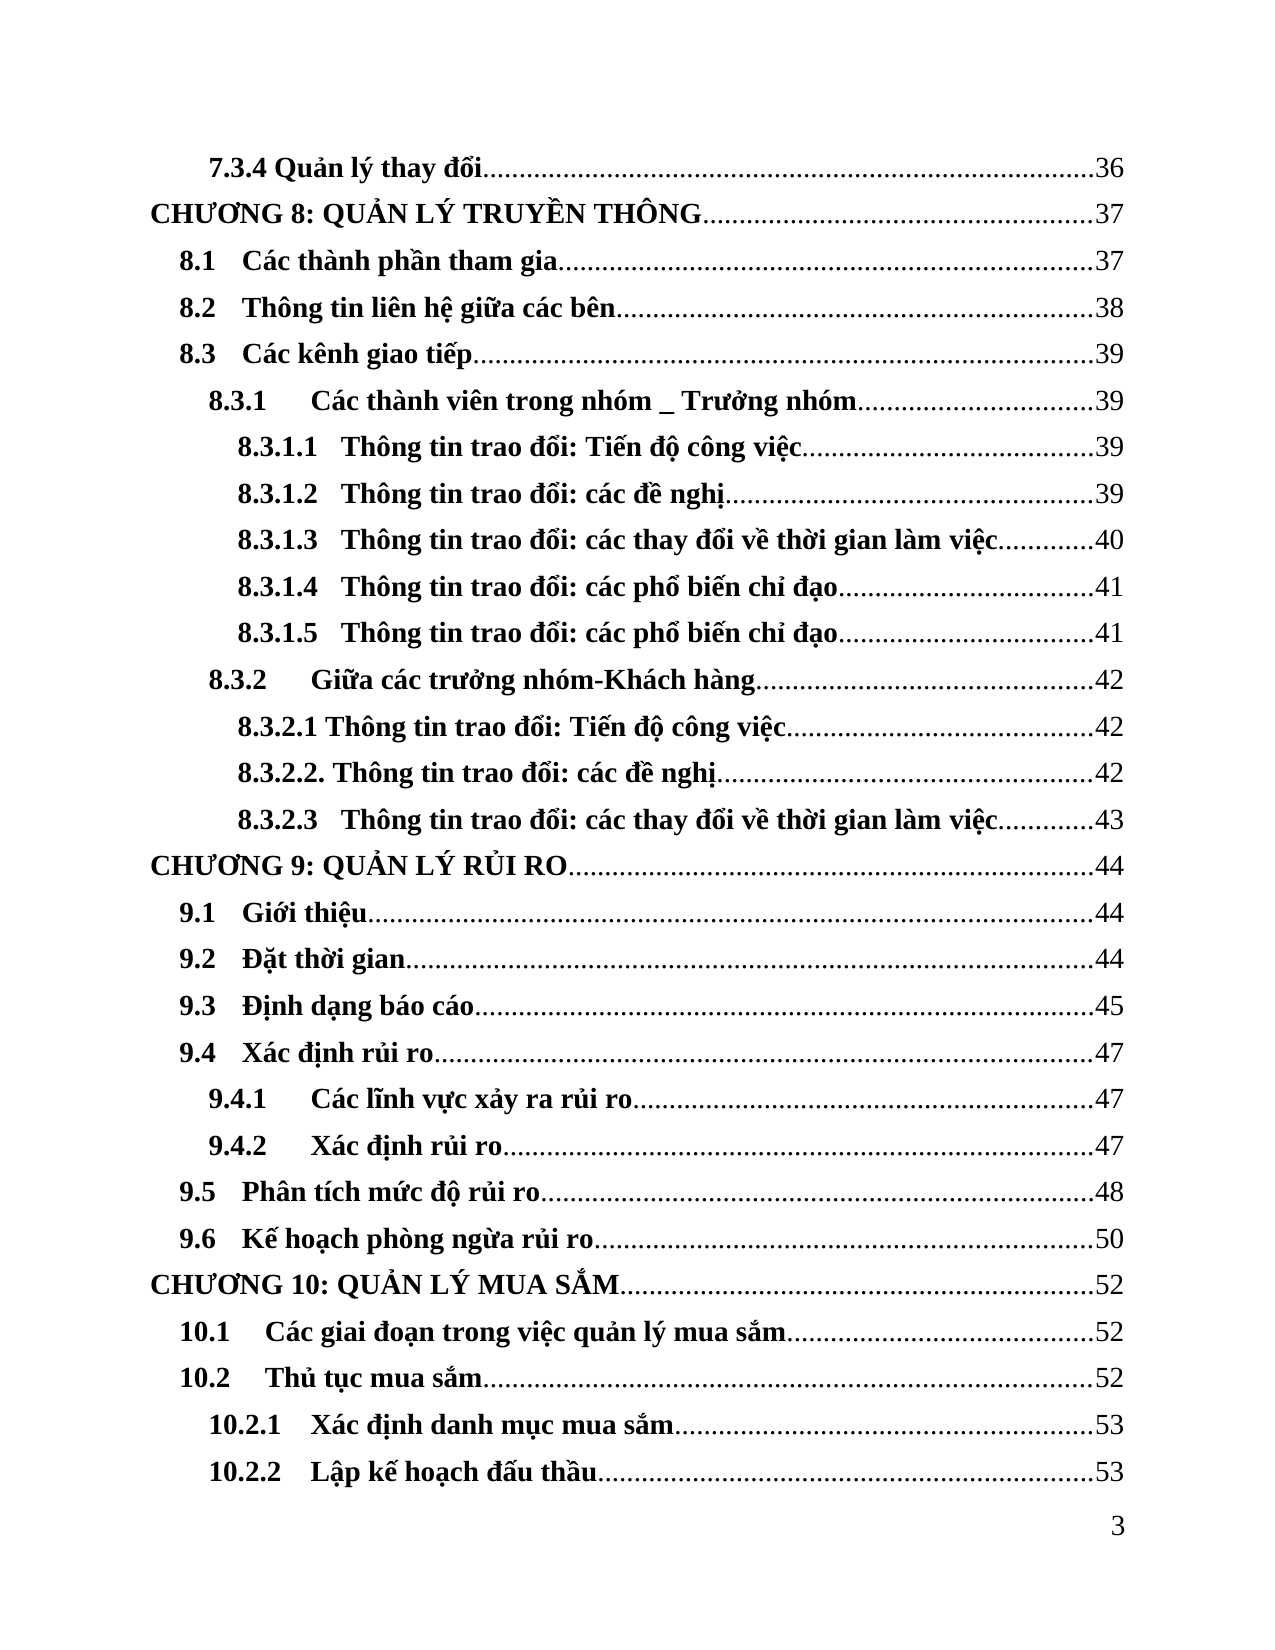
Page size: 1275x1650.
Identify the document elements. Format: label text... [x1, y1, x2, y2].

text 8.1 Các thành phần tham gia 37 [179, 243, 1125, 277]
text 8.3.1.3 Thông tin trao đổi: các thay đổi về thời gian làm việc 40 [237, 522, 1125, 556]
text 9.3 Định dạng báo cáo 45 [179, 988, 1125, 1022]
text 8.3 Các kênh giao tiếp 39 [179, 336, 1125, 370]
text 9.6 Kế hoạch phòng ngừa rủi ro 50 [179, 1221, 1125, 1254]
text 10.2 Thủ tục mua sắm 52 [179, 1361, 1125, 1394]
text 9.1 Giới thiệu 44 [179, 895, 1125, 928]
text CHƯƠNG 9: QUẢN LÝ RỦI RO 44 [150, 848, 1125, 882]
text 8.2 Thông tin liên hệ giữa các bên 38 [179, 290, 1125, 323]
text 7.3.4 Quản lý thay đổi 36 [208, 150, 1125, 183]
text CHƯƠNG 10: QUẢN LÝ MUA SẮM 52 [150, 1267, 1125, 1301]
text 10.2.2 Lập kế hoạch đấu thầu 53 [208, 1454, 1125, 1487]
text 8.3.1.2 Thông tin trao đổi: các đề nghị 39 [237, 476, 1125, 509]
text 8.3.1.1 Thông tin trao đổi: Tiến độ công việc 39 [237, 429, 1125, 463]
text 8.3.1.5 Thông tin trao đổi: các phổ biến chỉ đạo 41 [237, 616, 1125, 649]
text 8.3.2.2. Thông tin trao đổi: các đề nghị 42 [237, 755, 1125, 789]
text 9.2 Đặt thời gian 44 [179, 942, 1125, 975]
text 9.5 Phân tích mức độ rủi ro 48 [179, 1174, 1125, 1208]
text 8.3.1.4 Thông tin trao đổi: các phổ biến chỉ đạo 41 [237, 569, 1125, 603]
text 8.3.2 Giữa các trưởng nhóm-Khách hàng 42 [208, 662, 1125, 696]
text 9.4.1 Các lĩnh vực xảy ra rủi ro 47 [208, 1081, 1125, 1115]
text 9.4 Xác định rủi ro 47 [179, 1035, 1125, 1068]
text 10.1 Các giai đoạn trong việc quản lý mua sắm 52 [179, 1314, 1125, 1348]
text 8.3.2.3 Thông tin trao đổi: các thay đổi về thời gian làm việc 43 [237, 802, 1125, 835]
text 8.3.1 Các thành viên trong nhóm _ Trưởng nhóm 39 [208, 383, 1125, 416]
text 9.4.2 Xác định rủi ro 47 [208, 1128, 1125, 1161]
text CHƯƠNG 8: QUẢN LÝ TRUYỀN THÔNG 37 [150, 197, 1125, 230]
text 10.2.1 Xác định danh mục mua sắm 53 [208, 1407, 1125, 1441]
text 8.3.2.1 Thông tin trao đổi: Tiến độ công việc 42 [237, 709, 1125, 742]
